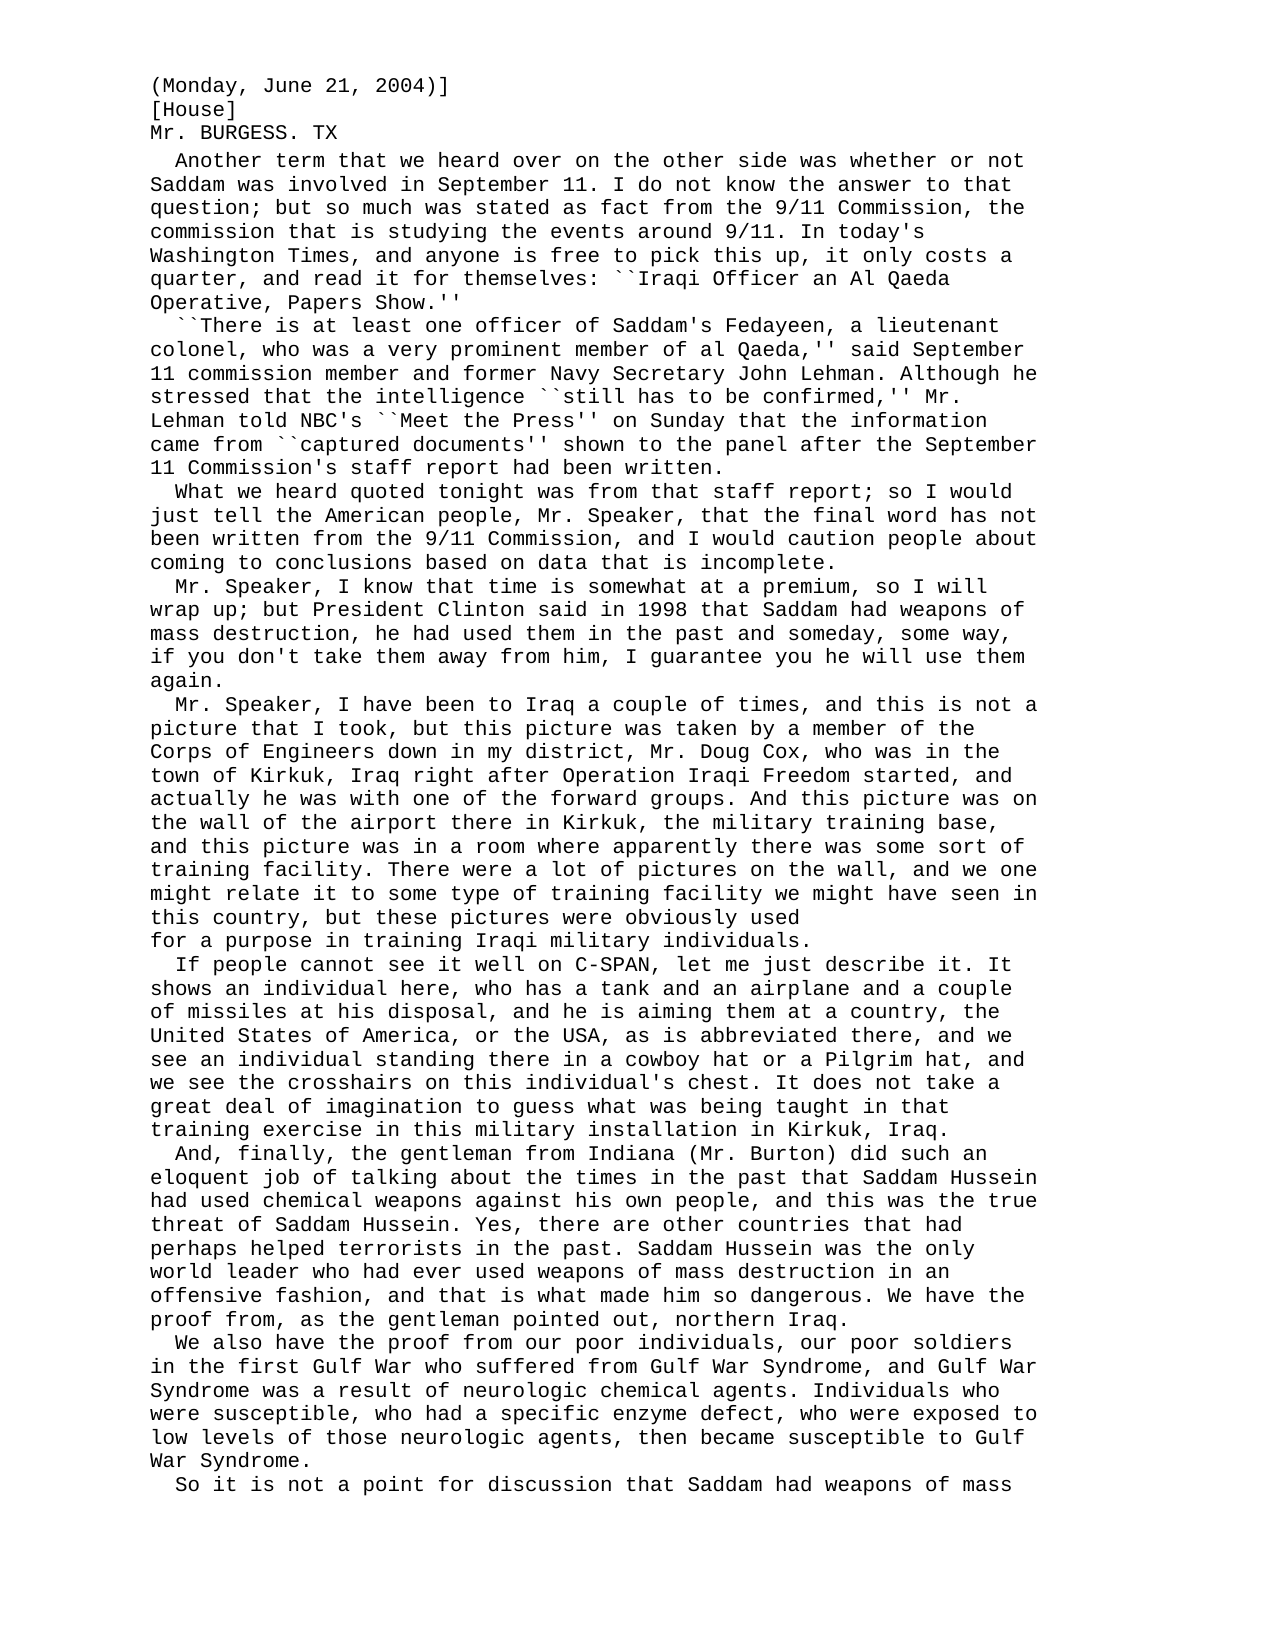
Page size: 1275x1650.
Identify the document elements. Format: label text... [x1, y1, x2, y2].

text shows an individual here, who has a tank and an airplane and a couple [150, 978, 1125, 1001]
text Mr. Speaker, I know that time is somewhat at a premium, so I will [150, 576, 1125, 599]
text town of Kirkuk, Iraq right after Operation Iraqi Freedom started, and [150, 765, 1125, 788]
text colonel, who was a very prominent member of al Qaeda,'' said September [150, 339, 1125, 363]
text wrap up; but President Clinton said in 1998 that Saddam had weapons of [150, 599, 1125, 623]
text we see the crosshairs on this individual's chest. It does not take a [150, 1072, 1125, 1096]
text if you don't take them away from him, I guarantee you he will use them [150, 647, 1125, 670]
text If people cannot see it well on C-SPAN, let me just describe it. It [150, 954, 1125, 978]
text and this picture was in a room where apparently there was some sort of [150, 836, 1125, 859]
text Corps of Engineers down in my district, Mr. Doug Cox, who was in the [150, 741, 1125, 765]
text proof from, as the gentleman pointed out, northern Iraq. [150, 1309, 1125, 1332]
text Another term that we heard over on the other side was whether or not [150, 150, 1125, 174]
text Operative, Papers Show.'' [150, 292, 1125, 316]
text great deal of imagination to guess what was being taught in that [150, 1096, 1125, 1119]
text 11 commission member and former Navy Secretary John Lehman. Although he [150, 363, 1125, 386]
text low levels of those neurologic agents, then became susceptible to Gulf [150, 1427, 1125, 1451]
text And, finally, the gentleman from Indiana (Mr. Burton) did such an [150, 1143, 1125, 1167]
text been written from the 9/11 Commission, and I would caution people about [150, 528, 1125, 552]
text had used chemical weapons against his own people, and this was the true [150, 1190, 1125, 1214]
text threat of Saddam Hussein. Yes, there are other countries that had [150, 1214, 1125, 1238]
text actually he was with one of the forward groups. And this picture was on [150, 788, 1125, 812]
text for a purpose in training Iraqi military individuals. [150, 930, 1125, 954]
text were susceptible, who had a specific enzyme defect, who were exposed to [150, 1403, 1125, 1427]
text training facility. There were a lot of pictures on the wall, and we one [150, 859, 1125, 883]
text Lehman told NBC's ``Meet the Press'' on Sunday that the information [150, 410, 1125, 434]
text might relate it to some type of training facility we might have seen in [150, 883, 1125, 907]
text Mr. Speaker, I have been to Iraq a couple of times, and this is not a [150, 694, 1125, 717]
text 11 Commission's staff report had been written. [150, 457, 1125, 481]
text commission that is studying the events around 9/11. In today's [150, 221, 1125, 244]
text United States of America, or the USA, as is abbreviated there, and we [150, 1025, 1125, 1048]
text see an individual standing there in a cowboy hat or a Pilgrim hat, and [150, 1048, 1125, 1072]
text just tell the American people, Mr. Speaker, that the final word has not [150, 505, 1125, 528]
text We also have the proof from our poor individuals, our poor soldiers [150, 1332, 1125, 1356]
text perhaps helped terrorists in the past. Saddam Hussein was the only [150, 1238, 1125, 1261]
text world leader who had ever used weapons of mass destruction in an [150, 1261, 1125, 1285]
text ``There is at least one officer of Saddam's Fedayeen, a lieutenant [150, 316, 1125, 339]
text Saddam was involved in September 11. I do not know the answer to that [150, 174, 1125, 197]
text came from ``captured documents'' shown to the panel after the September [150, 434, 1125, 457]
text offensive fashion, and that is what made him so dangerous. We have the [150, 1285, 1125, 1309]
text quarter, and read it for themselves: ``Iraqi Officer an Al Qaeda [150, 268, 1125, 292]
text training exercise in this military installation in Kirkuk, Iraq. [150, 1119, 1125, 1143]
text Washington Times, and anyone is free to pick this up, it only costs a [150, 244, 1125, 268]
text mass destruction, he had used them in the past and someday, some way, [150, 623, 1125, 647]
text stressed that the intelligence ``still has to be confirmed,'' Mr. [150, 386, 1125, 410]
text eloquent job of talking about the times in the past that Saddam Hussein [150, 1167, 1125, 1190]
text Syndrome was a result of neurologic chemical agents. Individuals who [150, 1379, 1125, 1403]
text picture that I took, but this picture was taken by a member of the [150, 717, 1125, 741]
text coming to conclusions based on data that is incomplete. [150, 552, 1125, 576]
text question; but so much was stated as fact from the 9/11 Commission, the [150, 197, 1125, 221]
text again. [150, 670, 1125, 694]
text What we heard quoted tonight was from that staff report; so I would [150, 481, 1125, 505]
text So it is not a point for discussion that Saddam had weapons of mass [150, 1474, 1125, 1498]
text in the first Gulf War who suffered from Gulf War Syndrome, and Gulf War [150, 1356, 1125, 1379]
text of missiles at his disposal, and he is aiming them at a country, the [150, 1001, 1125, 1025]
text the wall of the airport there in Kirkuk, the military training base, [150, 812, 1125, 836]
text War Syndrome. [150, 1451, 1125, 1474]
text this country, but these pictures were obviously used [150, 907, 1125, 930]
